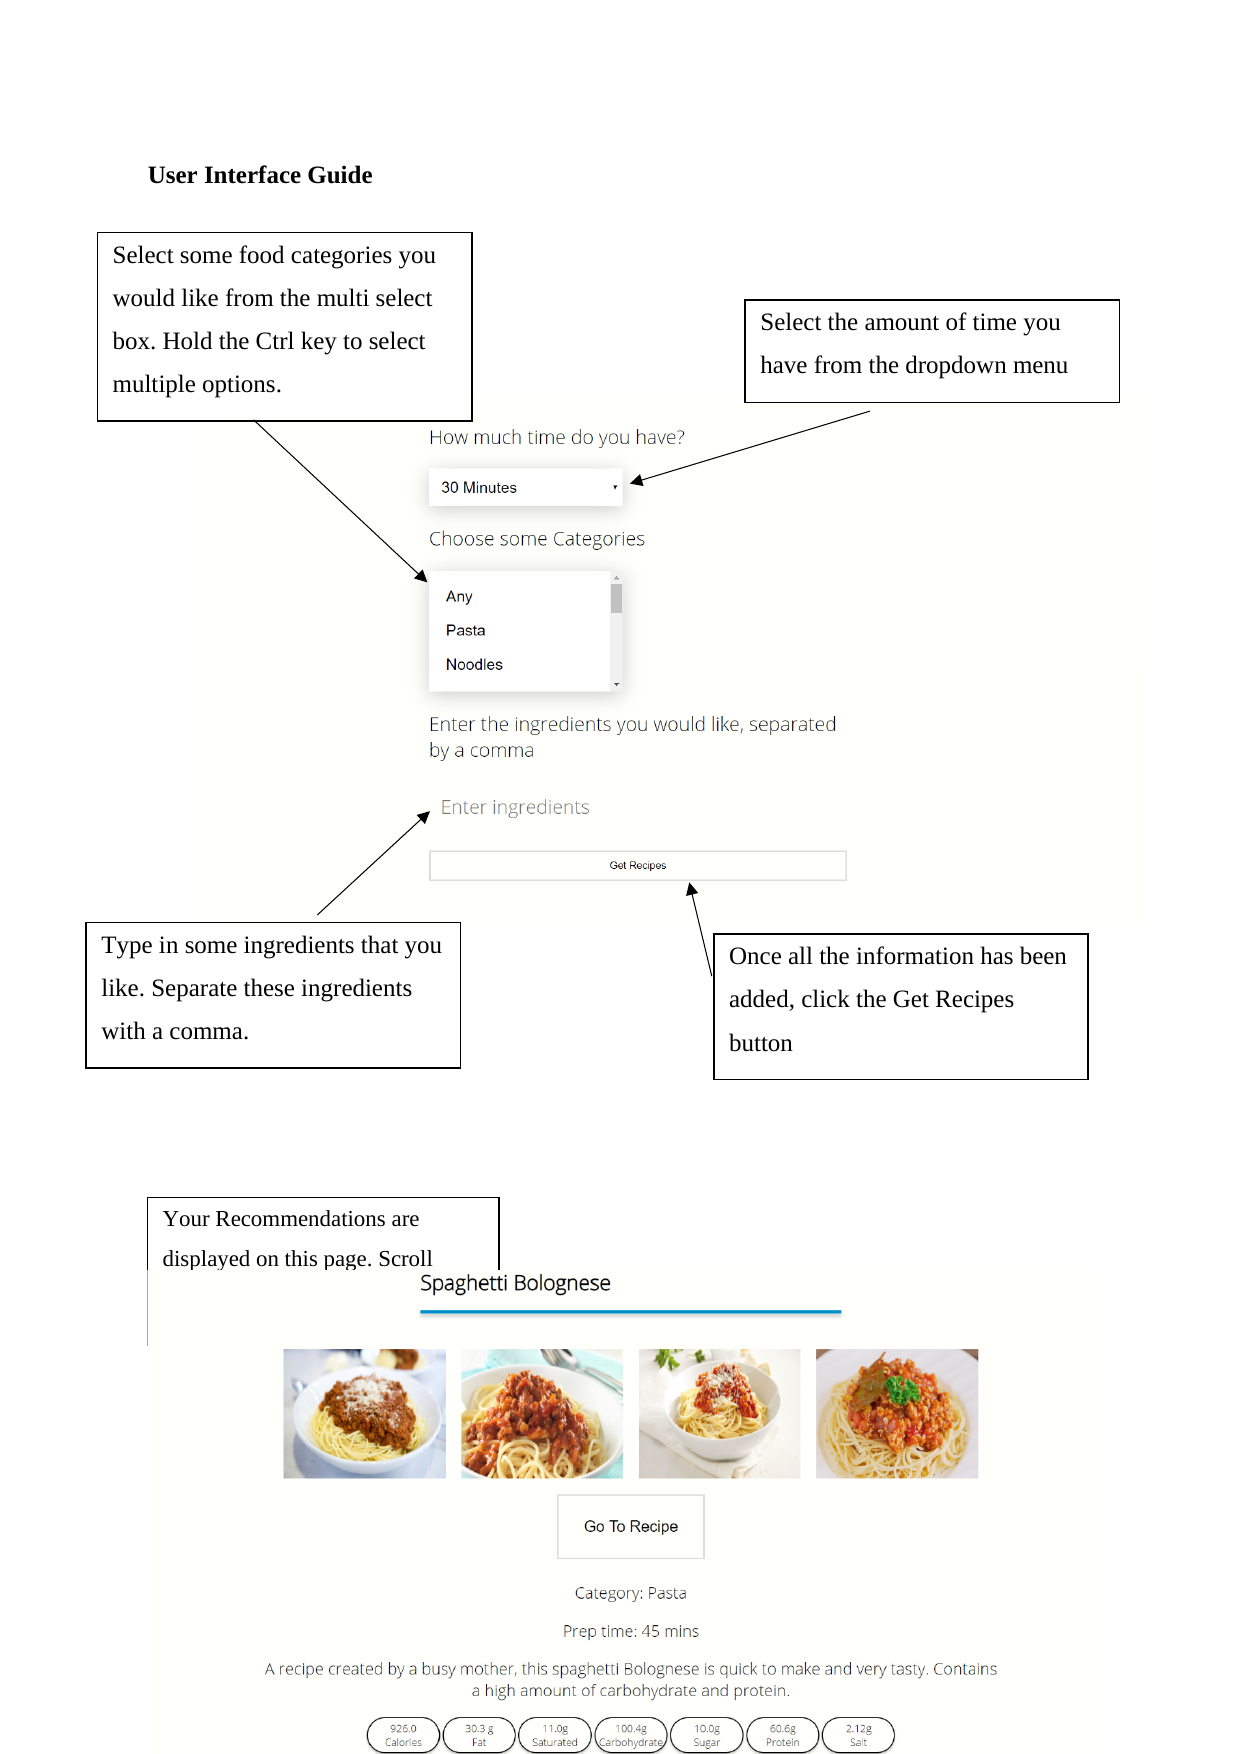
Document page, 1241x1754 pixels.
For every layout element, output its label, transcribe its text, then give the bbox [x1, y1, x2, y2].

picture [203, 396, 1149, 923]
text User Interface Guide [148, 160, 1092, 189]
picture [147, 1270, 1093, 1754]
